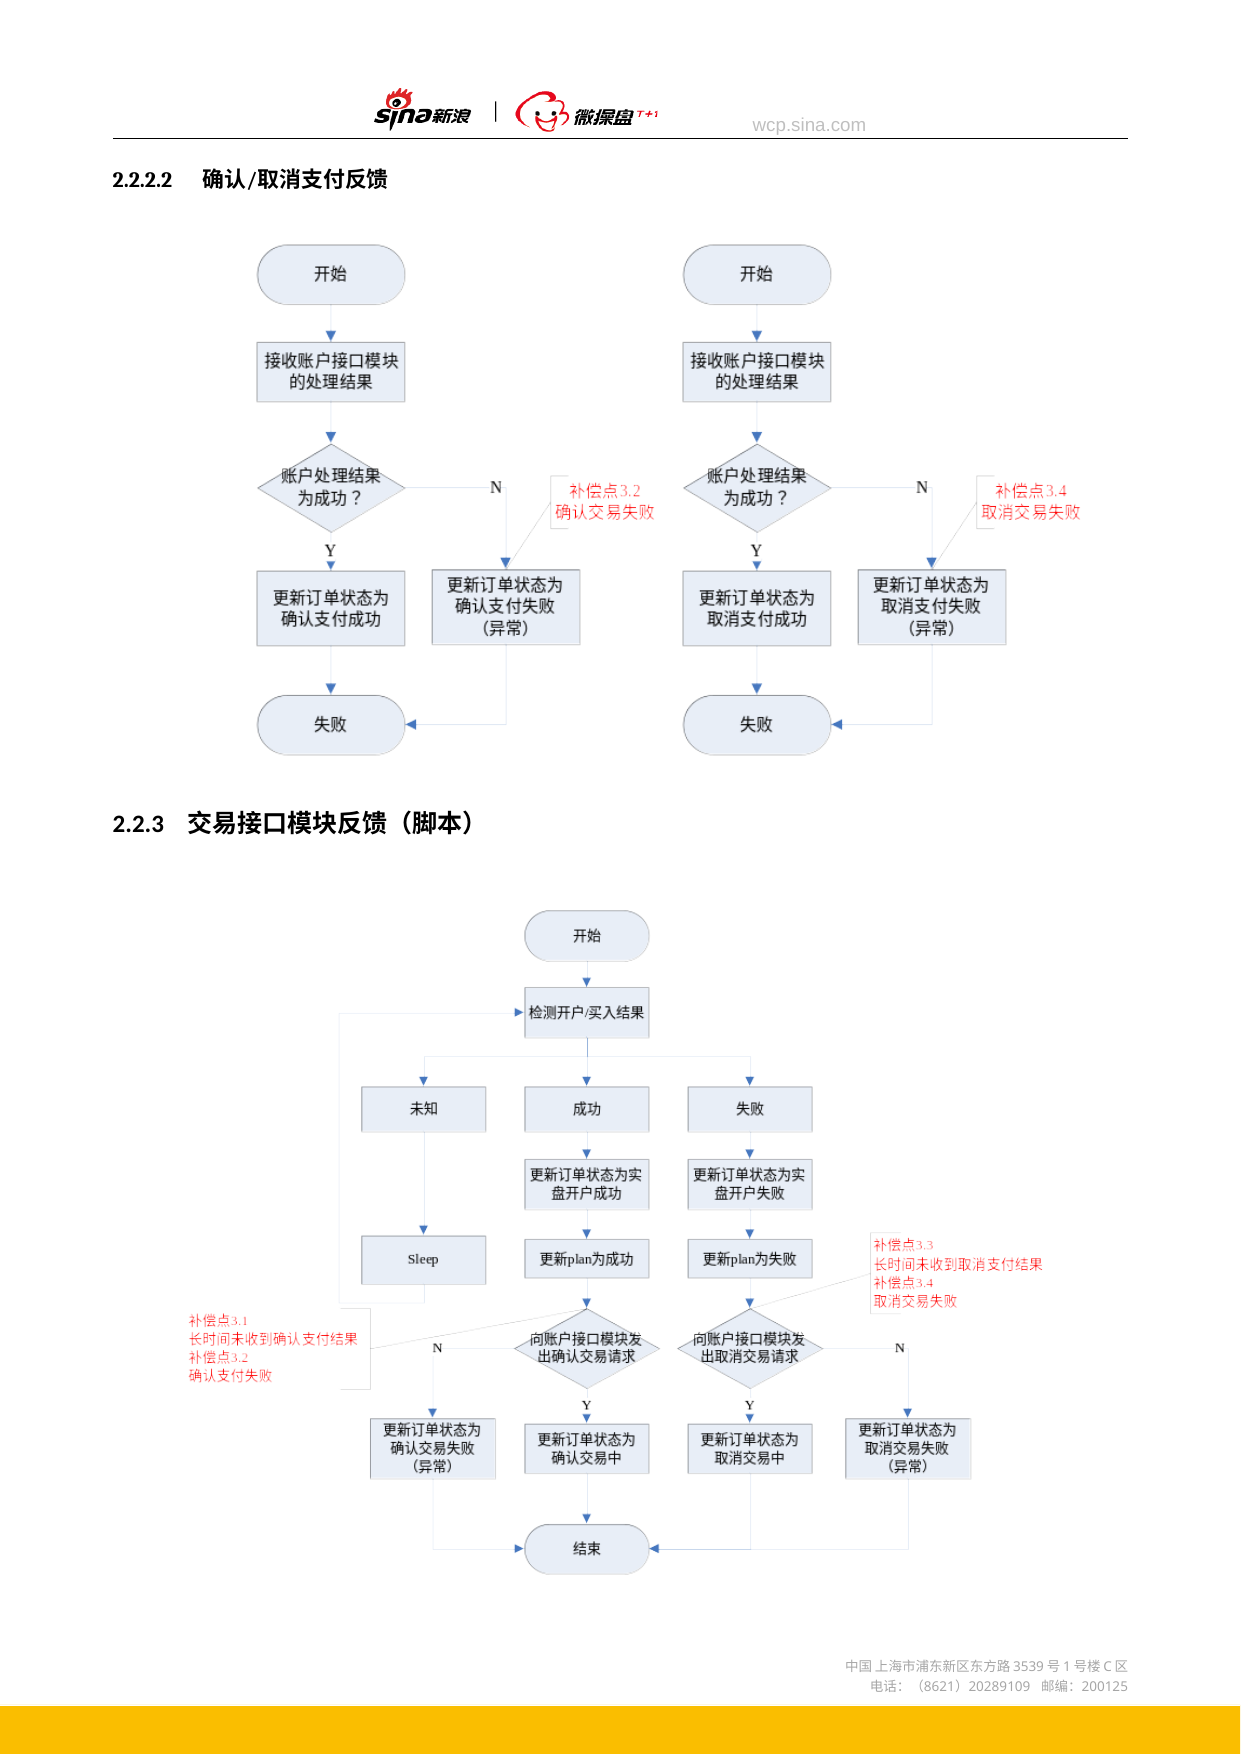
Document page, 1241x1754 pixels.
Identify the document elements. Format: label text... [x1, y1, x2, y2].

picture [374, 88, 658, 132]
subtitle 确认/取消支付反馈 [112, 162, 1128, 194]
subtitle 交易接口模块反馈（脚本） [112, 789, 1128, 854]
